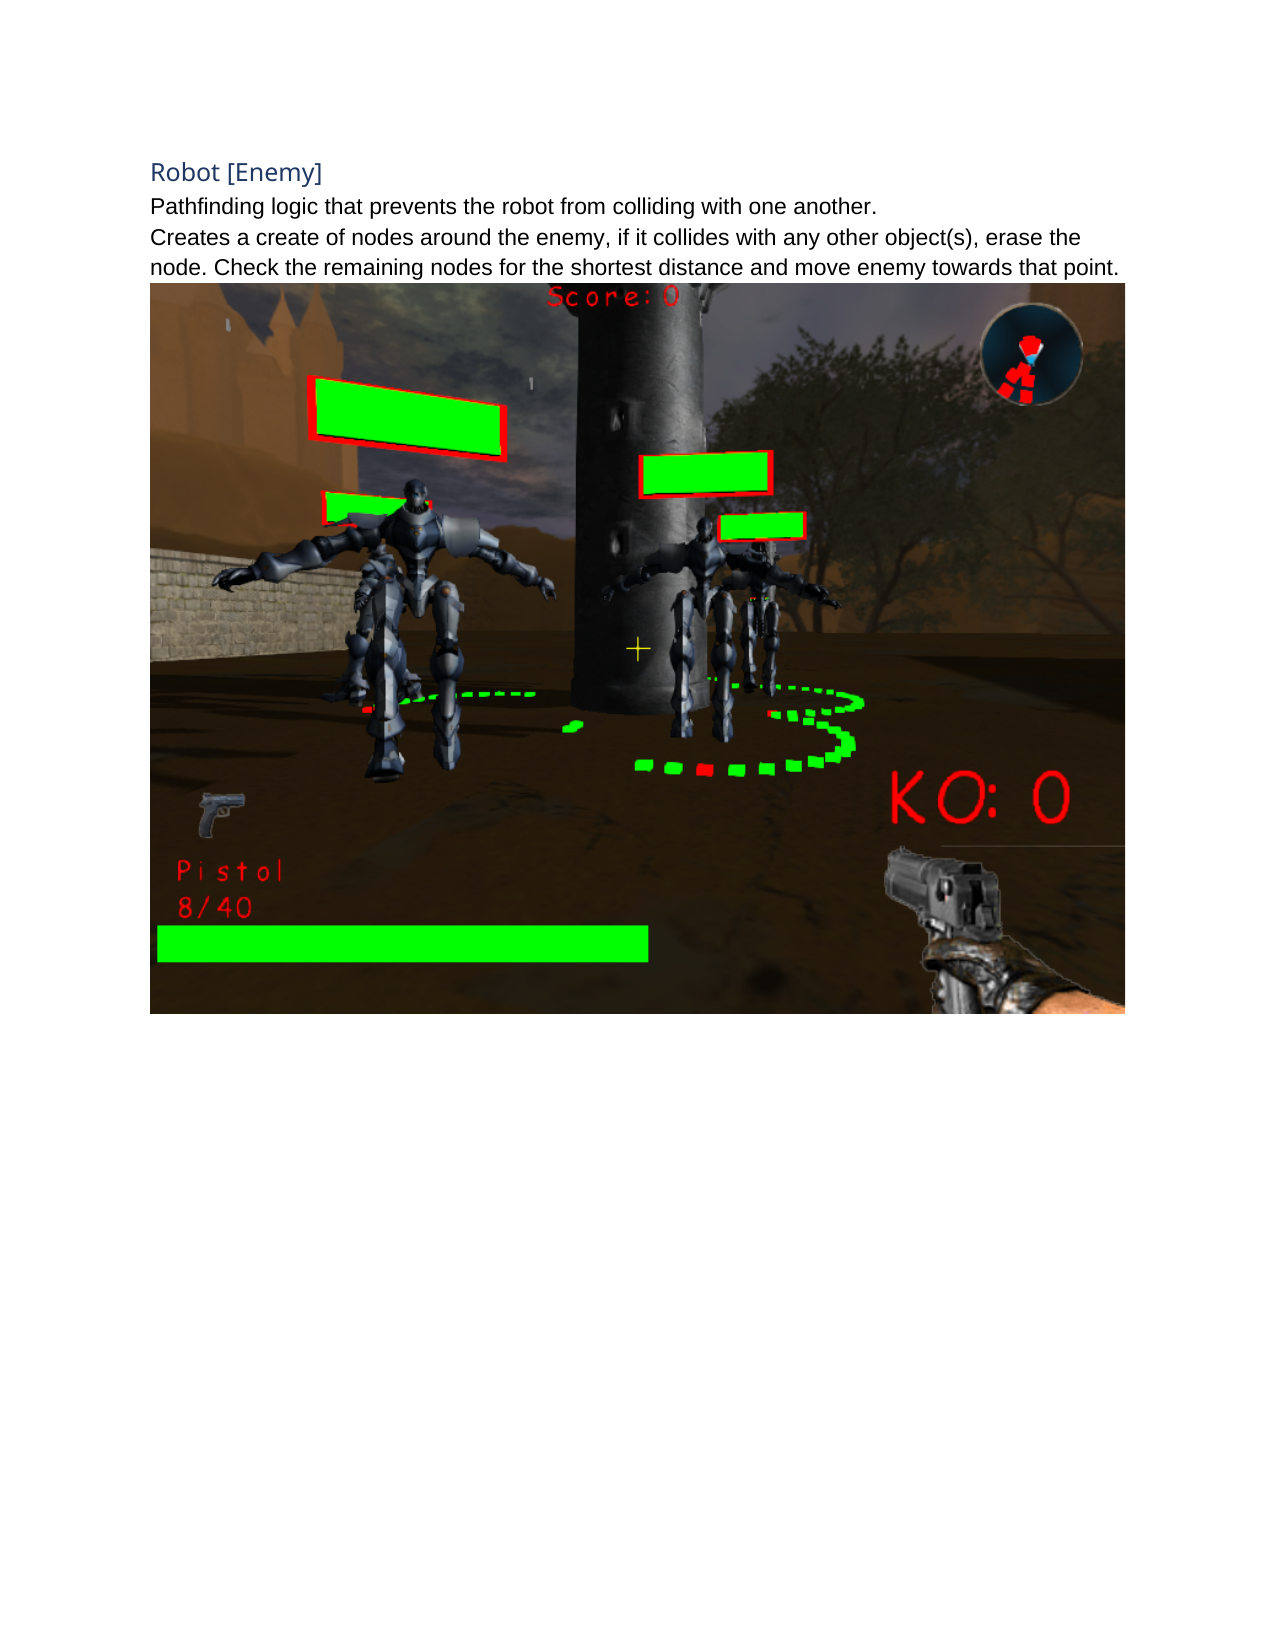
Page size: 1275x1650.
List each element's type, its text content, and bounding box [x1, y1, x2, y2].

subtitle Robot [Enemy] [150, 154, 1125, 188]
picture [150, 283, 1125, 1014]
text Pathfinding logic that prevents the robot from colliding with one another. [150, 193, 1125, 220]
text Creates a create of nodes around the enemy, if it collides with any other object(s), erase the node. Check the remaining nodes for the shortest distance and move enemy towards that point. [150, 223, 1125, 280]
